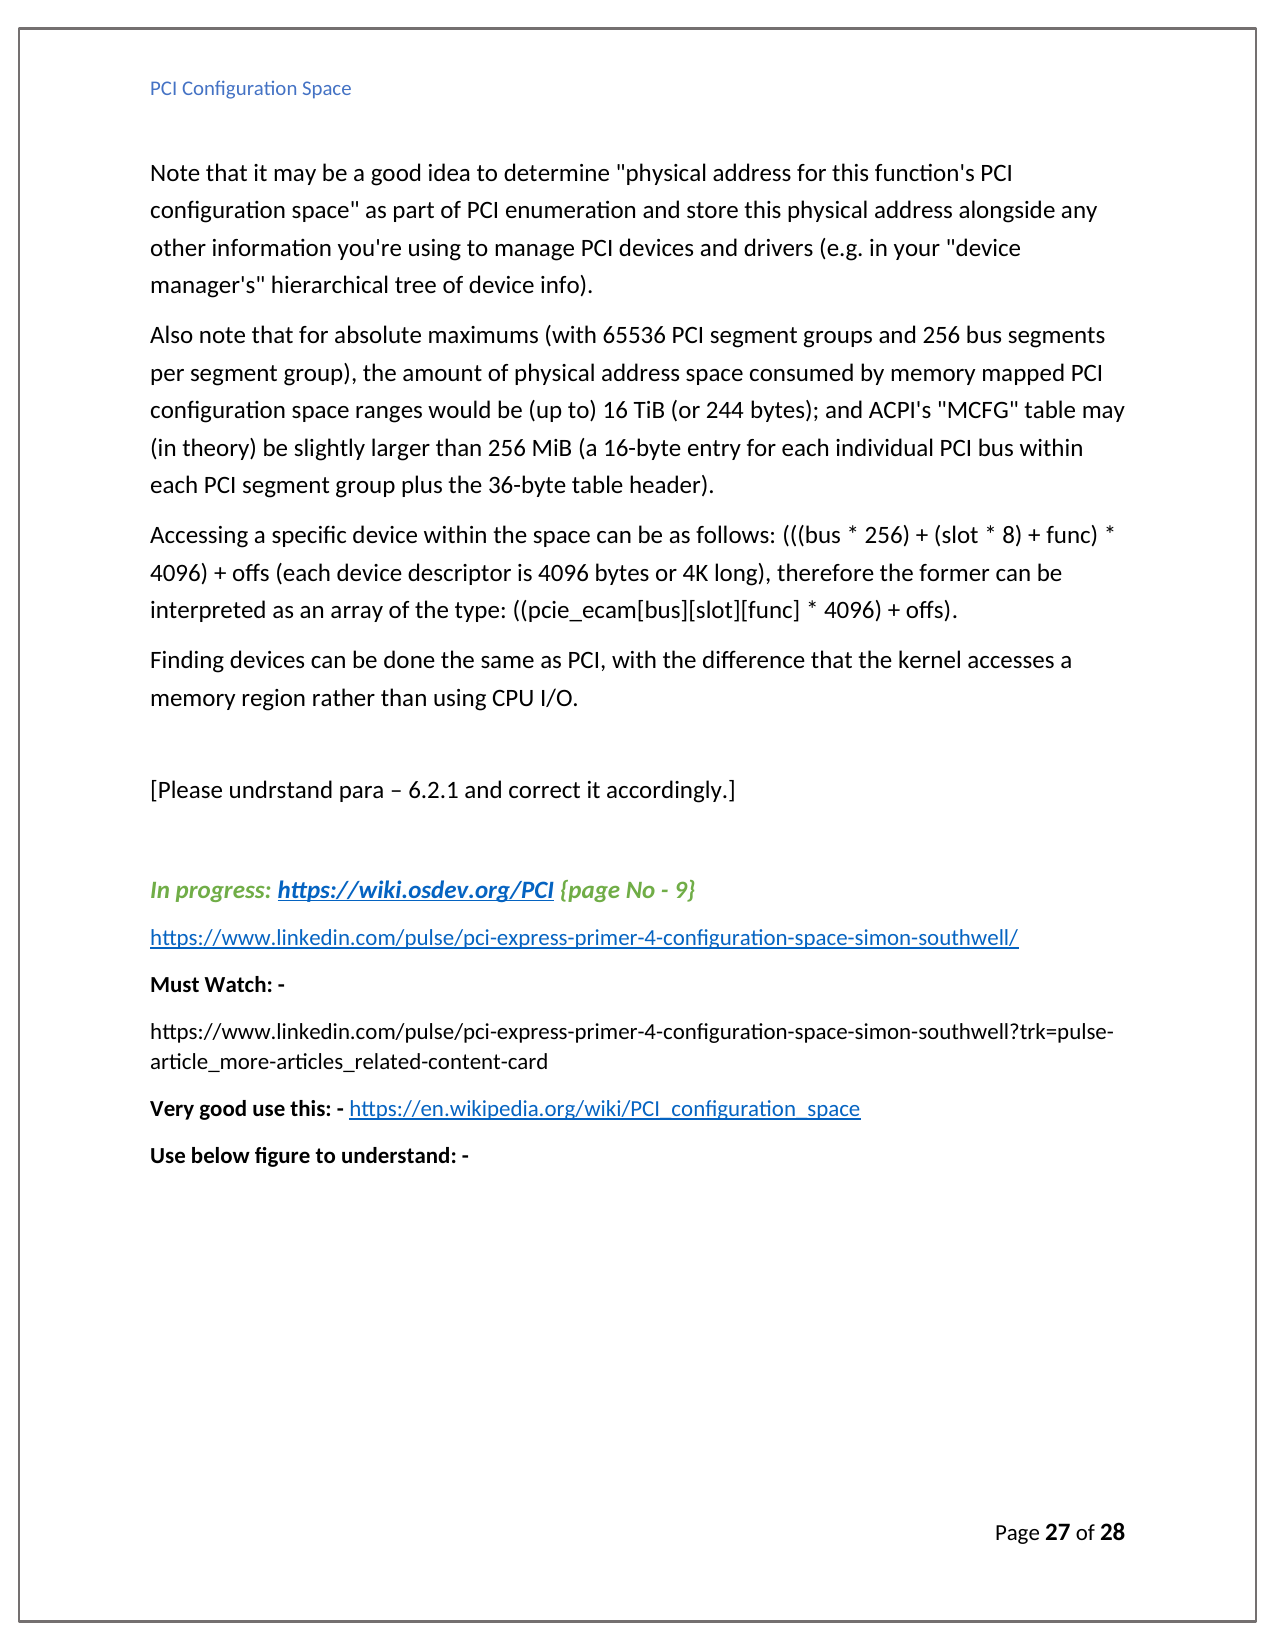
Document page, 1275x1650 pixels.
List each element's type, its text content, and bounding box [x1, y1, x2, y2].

text Note that it may be a good idea to determine "physical address for this function's PCI configuration space" as part of PCI enumeration and store this physical address alongside any other information you're using to manage PCI devices and drivers (e.g. in your "device manager's" hierarchical tree of device info). [150, 150, 1125, 300]
text Accessing a specific device within the space can be as follows: (((bus * 256) + (slot * 8) + func) * 4096) + offs (each device descriptor is 4096 bytes or 4K long), therefore the former can be interpreted as an array of the type: ((pcie_ecam[bus][slot][func] * 4096) + offs). [150, 512, 1125, 625]
text https://www.linkedin.com/pulse/pci-express-primer-4-configuration-space-simon-southwell/ [150, 923, 1125, 951]
text Use below figure to understand: - [150, 1141, 1125, 1169]
text Must Watch: - [150, 970, 1125, 998]
text https://www.linkedin.com/pulse/pci-express-primer-4-configuration-space-simon-southwell?trk=pulse-article_more-articles_related-content-card [150, 1017, 1125, 1075]
text [Please undrstand para – 6.2.1 and correct it accordingly.] [150, 774, 1125, 805]
text Very good use this: - https://en.wikipedia.org/wiki/PCI_configuration_space [150, 1094, 1125, 1122]
text Also note that for absolute maximums (with 65536 PCI segment groups and 256 bus segments per segment group), the amount of physical address space consumed by memory mapped PCI configuration space ranges would be (up to) 16 TiB (or 244 bytes); and ACPI's "MCFG" table may (in theory) be slightly larger than 256 MiB (a 16-byte entry for each individual PCI bus within each PCI segment group plus the 36-byte table header). [150, 425, 1125, 500]
text In progress: https://wiki.osdev.org/PCI {page No - 9} [150, 874, 1125, 904]
text Also note that for absolute maximums (with 65536 PCI segment groups and 256 bus segments per segment group), the amount of physical address space consumed by memory mapped PCI configuration space ranges would be (up to) 16 TiB (or 244 bytes); and ACPI's "MCFG" table may (in theory) be slightly larger than 256 MiB (a 16-byte entry for each individual PCI bus within each PCI segment group plus the 36-byte table header). [150, 312, 1125, 395]
text Finding devices can be done the same as PCI, with the difference that the kernel accesses a memory region rather than using CPU I/O. [150, 637, 1125, 712]
